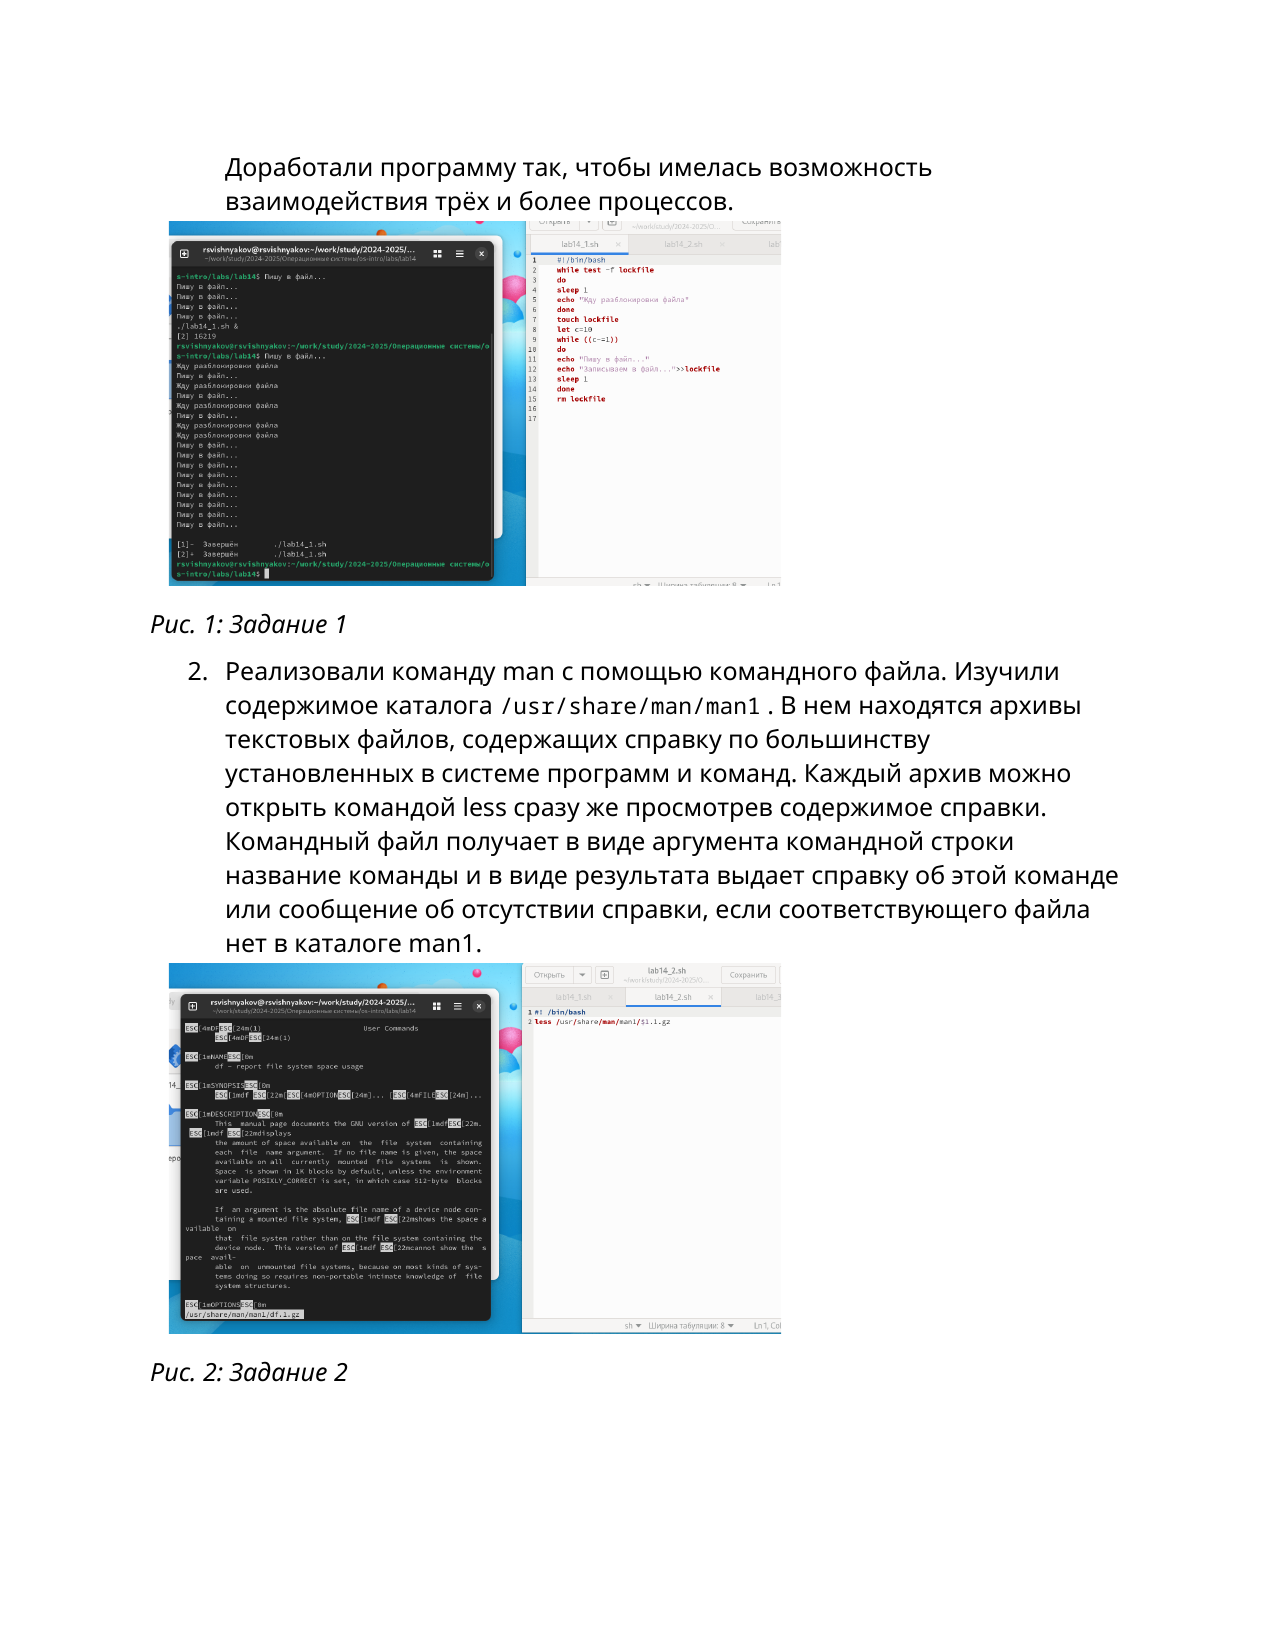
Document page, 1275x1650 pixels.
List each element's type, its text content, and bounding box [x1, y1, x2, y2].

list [187, 150, 1125, 218]
list Реализовали команду man с помощью командного файла. Изучили содержимое каталога /usr/share/man/man1 . В нем находятся архивы текстовых файлов, содержащих справку по большинству установленных в системе программ и команд. Каждый архив можно открыть командой less сразу же просмотрев содержимое справки. Командный файл получает в виде аргумента командной строки название команды и в виде результата выдает справку об этой команде или сообщение об отсутствии справки, если соответствующего файла нет в каталоге man1. [187, 653, 1125, 960]
picture [168, 963, 782, 1334]
picture [168, 221, 782, 586]
text Рис. 2: Задание 2 [150, 1355, 1125, 1389]
text Рис. 1: Задание 1 [150, 607, 1125, 641]
